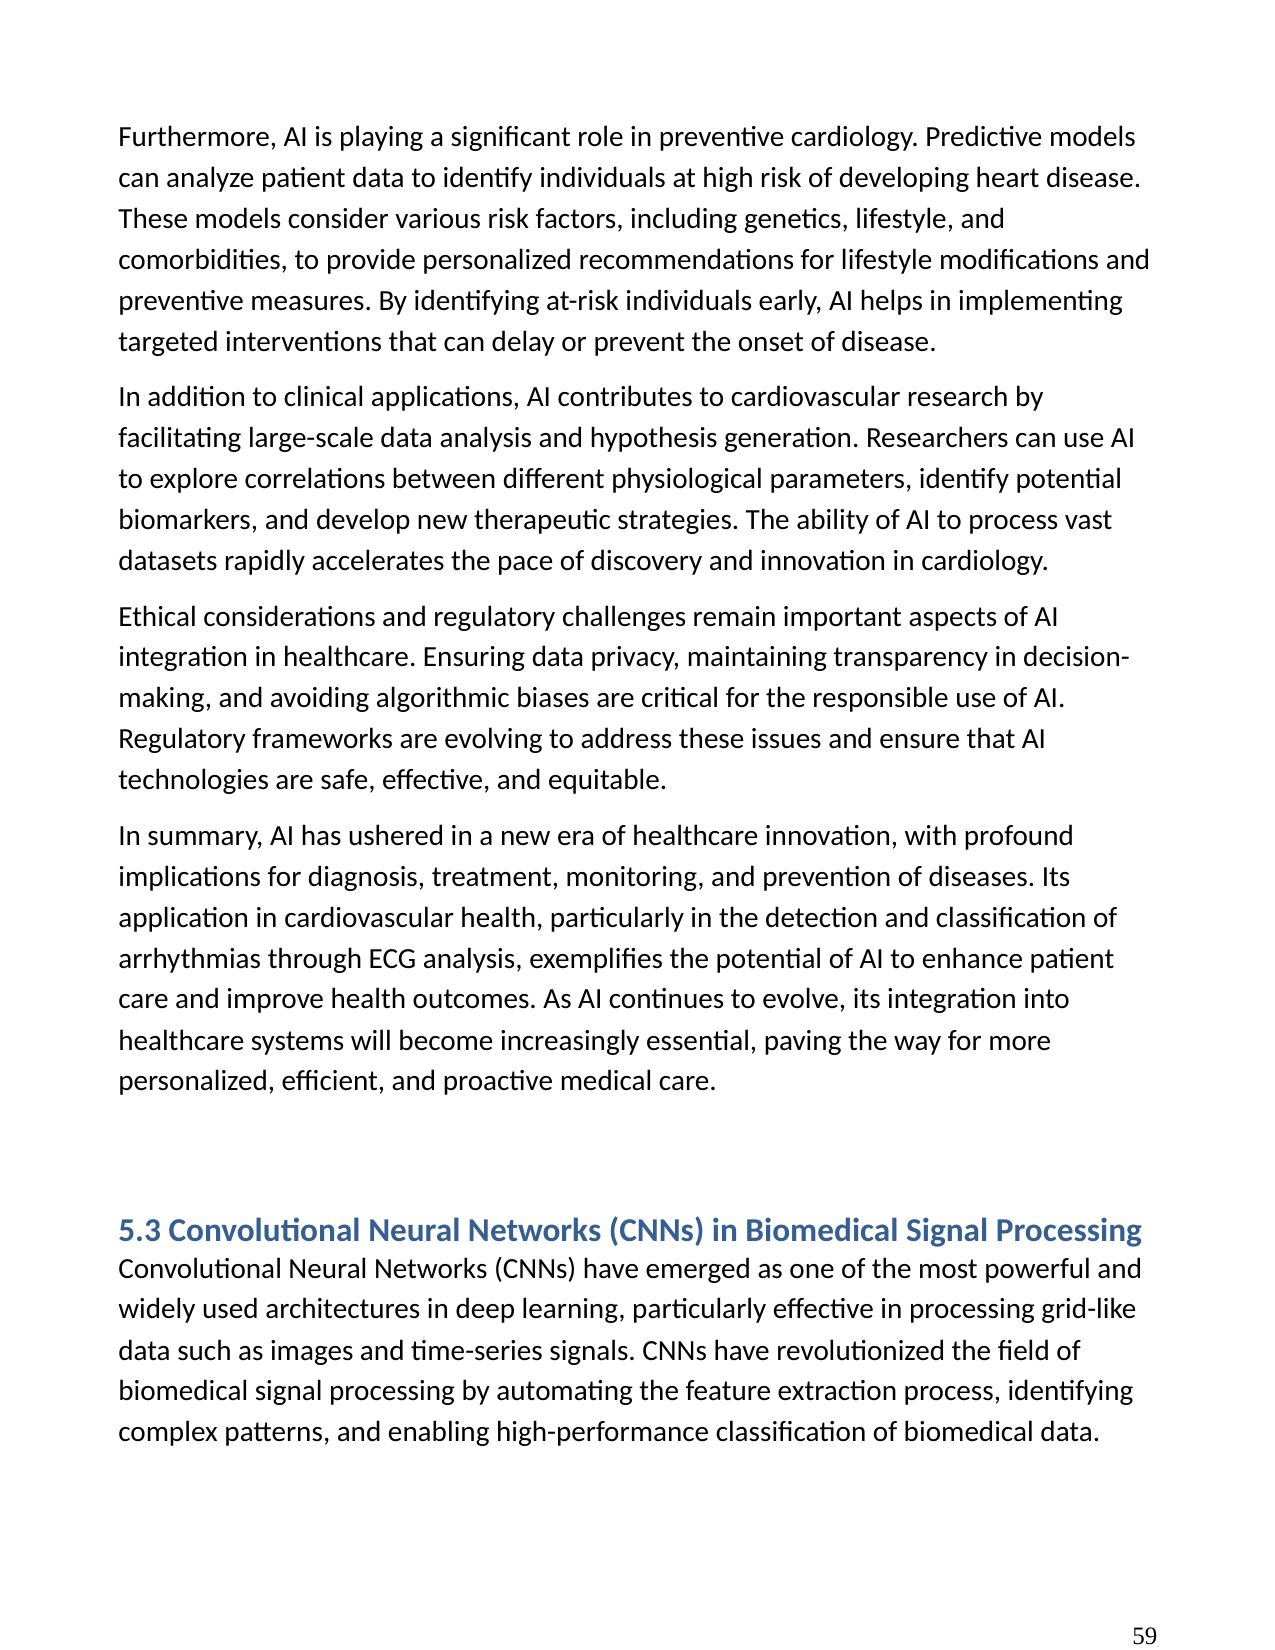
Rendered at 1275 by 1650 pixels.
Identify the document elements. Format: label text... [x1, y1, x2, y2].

subtitle 5.3 Convolutional Neural Networks (CNNs) in Biomedical Signal Processing [118, 1209, 1157, 1250]
text Convolutional Neural Networks (CNNs) have emerged as one of the most powerful and widely used architectures in deep learning, particularly effective in processing grid-like data such as images and time-series signals. CNNs have revolutionized the field of biomedical signal processing by automating the feature extraction process, identifying complex patterns, and enabling high-performance classification of biomedical data. [118, 1250, 1157, 1449]
text In addition to clinical applications, AI contributes to cardiovascular research by facilitating large-scale data analysis and hypothesis generation. Researchers can use AI to explore correlations between different physiological parameters, identify potential biomarkers, and develop new therapeutic strategies. The ability of AI to process vast datasets rapidly accelerates the pace of discovery and innovation in cardiology. [118, 378, 1157, 578]
text Ethical considerations and regulatory challenges remain important aspects of AI integration in healthcare. Ensuring data privacy, maintaining transparency in decision-making, and avoiding algorithmic biases are critical for the responsible use of AI. Regulatory frameworks are evolving to address these issues and ensure that AI technologies are safe, effective, and equitable. [118, 598, 1157, 797]
text In summary, AI has ushered in a new era of healthcare innovation, with profound implications for diagnosis, treatment, monitoring, and prevention of diseases. Its application in cardiovascular health, particularly in the detection and classification of arrhythmias through ECG analysis, exemplifies the potential of AI to enhance patient care and improve health outcomes. As AI continues to evolve, its integration into healthcare systems will become increasingly essential, paving the way for more personalized, efficient, and proactive medical care. [118, 817, 1157, 1098]
text Furthermore, AI is playing a significant role in preventive cardiology. Predictive models can analyze patient data to identify individuals at high risk of developing heart disease. These models consider various risk factors, including genetics, lifestyle, and comorbidities, to provide personalized recommendations for lifestyle modifications and preventive measures. By identifying at-risk individuals early, AI helps in implementing targeted interventions that can delay or prevent the onset of disease. [118, 118, 1157, 358]
